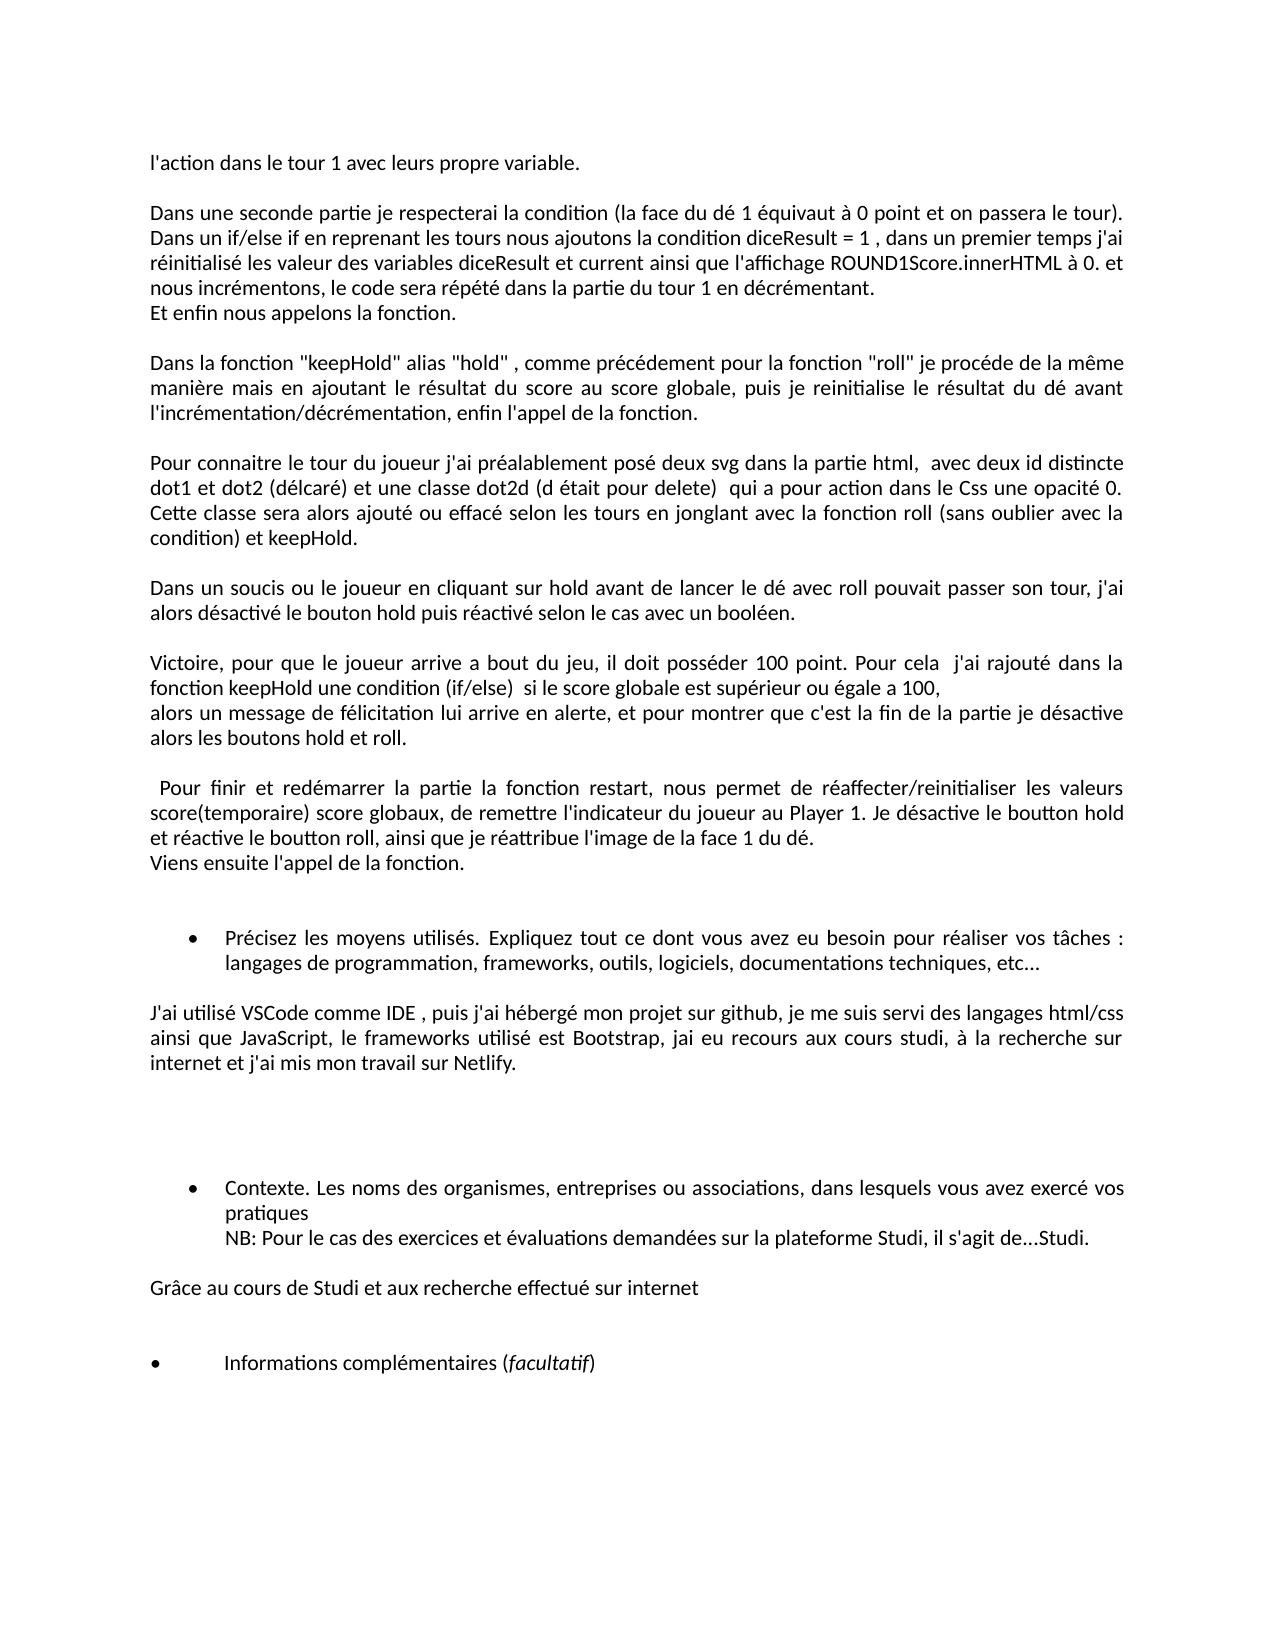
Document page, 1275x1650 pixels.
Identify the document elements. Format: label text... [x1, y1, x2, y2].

text Et enfin nous appelons la fonction. [150, 300, 1125, 325]
list Précisez les moyens utilisés. Expliquez tout ce dont vous avez eu besoin pour réaliser vos tâches : langages de programmation, frameworks, outils, logiciels, documentations techniques, etc... [187, 925, 1125, 975]
text Grâce au cours de Studi et aux recherche effectué sur internet [150, 1275, 1125, 1300]
text Victoire, pour que le joueur arrive a bout du jeu, il doit posséder 100 point. Pour cela j'ai rajouté dans la fonction keepHold une condition (if/else) si le score globale est supérieur ou égale a 100, [150, 650, 1125, 700]
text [150, 150, 1125, 175]
text Dans un soucis ou le joueur en cliquant sur hold avant de lancer le dé avec roll pouvait passer son tour, j'ai alors désactivé le bouton hold puis réactivé selon le cas avec un booléen. [150, 575, 1125, 625]
text J'ai utilisé VSCode comme IDE , puis j'ai hébergé mon projet sur github, je me suis servi des langages html/css ainsi que JavaScript, le frameworks utilisé est Bootstrap, jai eu recours aux cours studi, à la recherche sur internet et j'ai mis mon travail sur Netlify. [150, 1000, 1125, 1075]
text Dans une seconde partie je respecterai la condition (la face du dé 1 équivaut à 0 point et on passera le tour). Dans un if/else if en reprenant les tours nous ajoutons la condition diceResult = 1 , dans un premier temps j'ai réinitialisé les valeur des variables diceResult et current ainsi que l'affichage ROUND1Score.innerHTML à 0. et nous incrémentons, le code sera répété dans la partie du tour 1 en décrémentant. [150, 200, 1125, 300]
text Dans la fonction "keepHold" alias "hold" , comme précédement pour la fonction "roll" je procéde de la même manière mais en ajoutant le résultat du score au score globale, puis je reinitialise le résultat du dé avant l'incrémentation/décrémentation, enfin l'appel de la fonction. [150, 350, 1125, 425]
text Viens ensuite l'appel de la fonction. [150, 850, 1125, 875]
text NB: Pour le cas des exercices et évaluations demandées sur la plateforme Studi, il s'agit de...Studi. [187, 1225, 1125, 1250]
list Informations complémentaires (facultatif) [150, 1350, 1125, 1375]
list Contexte. Les noms des organismes, entreprises ou associations, dans lesquels vous avez exercé vos pratiques [187, 1175, 1125, 1225]
text alors un message de félicitation lui arrive en alerte, et pour montrer que c'est la fin de la partie je désactive alors les boutons hold et roll. [150, 700, 1125, 750]
text Pour connaitre le tour du joueur j'ai préalablement posé deux svg dans la partie html, avec deux id distincte dot1 et dot2 (délcaré) et une classe dot2d (d était pour delete) qui a pour action dans le Css une opacité 0. Cette classe sera alors ajouté ou effacé selon les tours en jonglant avec la fonction roll (sans oublier avec la condition) et keepHold. [150, 450, 1125, 550]
text Pour finir et redémarrer la partie la fonction restart, nous permet de réaffecter/reinitialiser les valeurs score(temporaire) score globaux, de remettre l'indicateur du joueur au Player 1. Je désactive le boutton hold et réactive le boutton roll, ainsi que je réattribue l'image de la face 1 du dé. [150, 775, 1125, 850]
